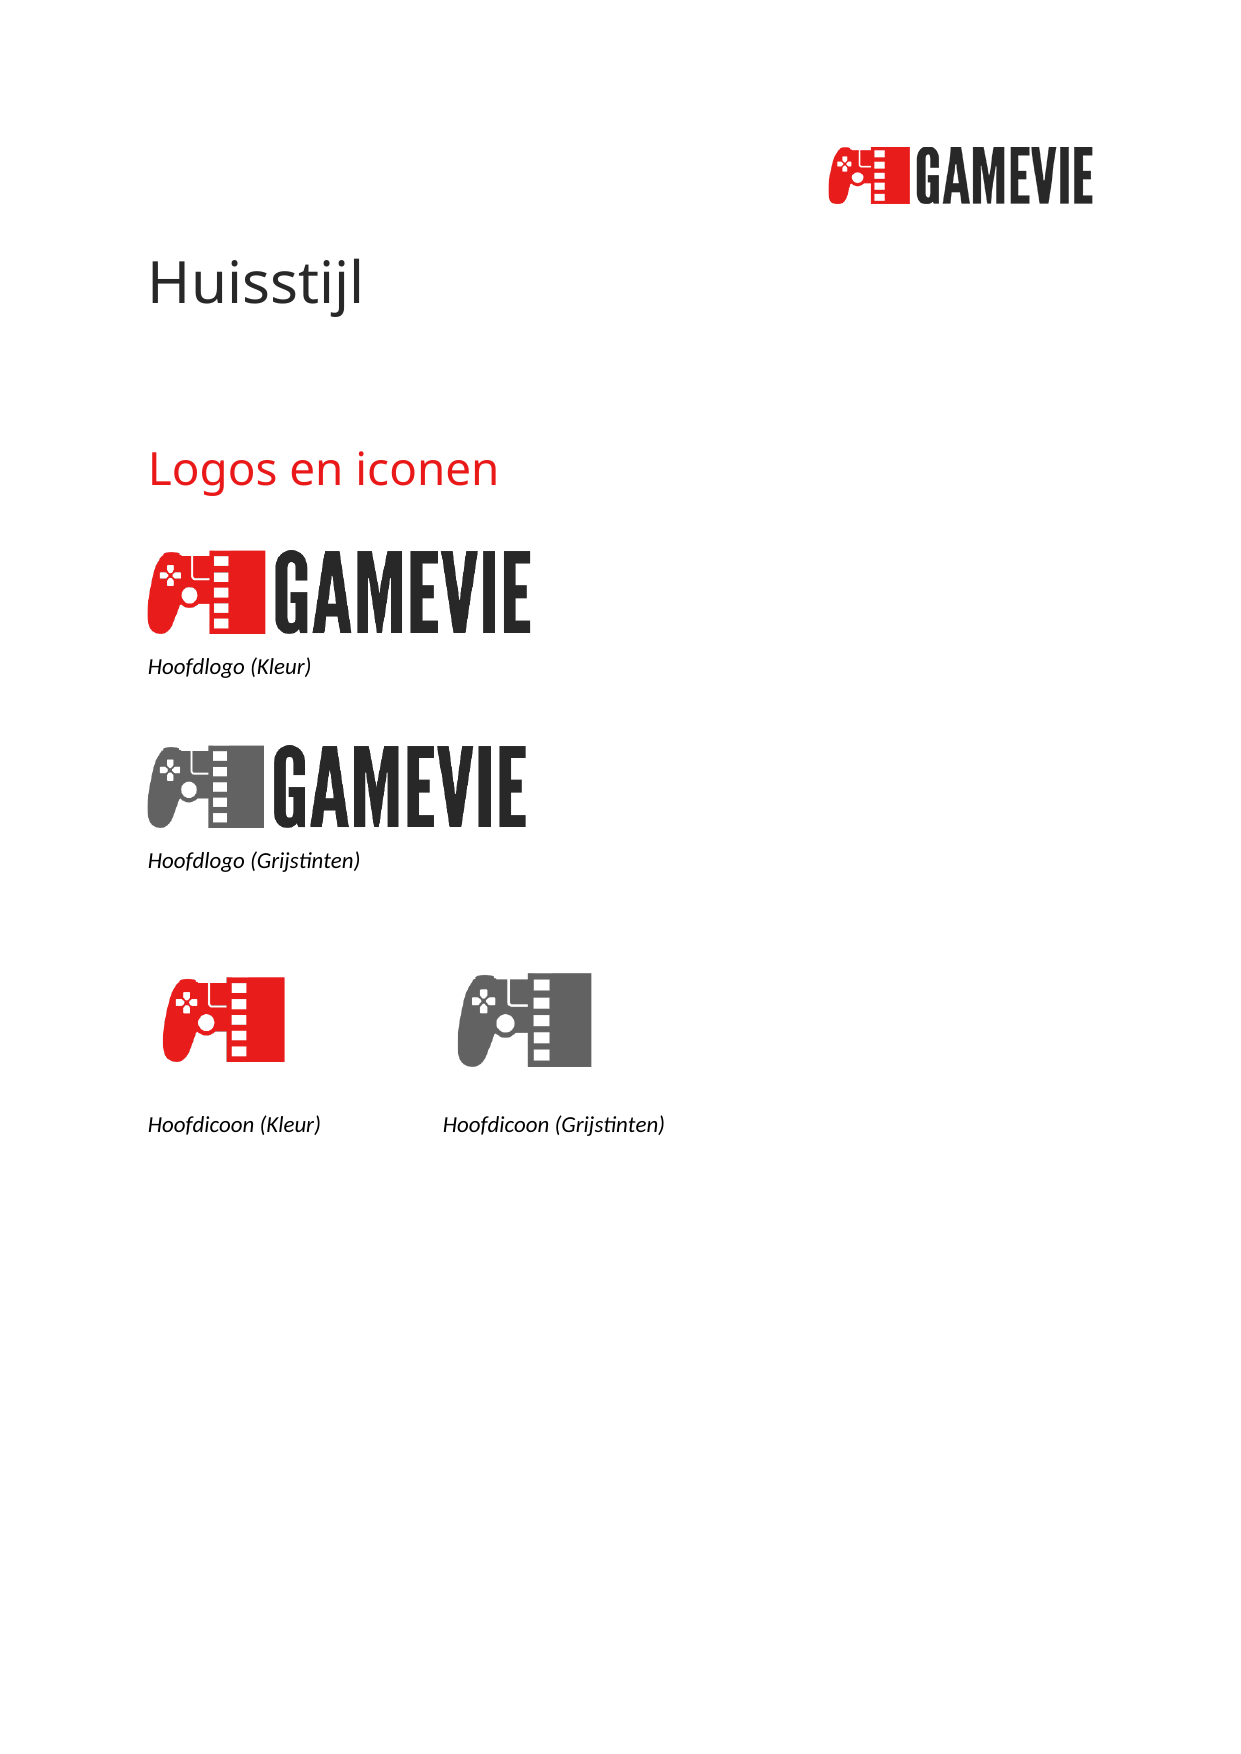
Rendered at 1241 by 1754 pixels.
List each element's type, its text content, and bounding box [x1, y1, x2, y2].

text Hoofdlogo (Kleur) [148, 652, 1093, 680]
subtitle Logos en iconen [148, 436, 1093, 498]
picture [828, 147, 1093, 204]
picture [147, 745, 526, 828]
picture [147, 940, 300, 1092]
text Hoofdlogo (Grijstinten) [148, 846, 1093, 874]
picture [147, 550, 530, 634]
picture [457, 973, 592, 1067]
text Huisstijl [148, 241, 1093, 321]
text Hoofdicoon (Kleur) Hoofdicoon (Grijstinten) [148, 1111, 1093, 1139]
